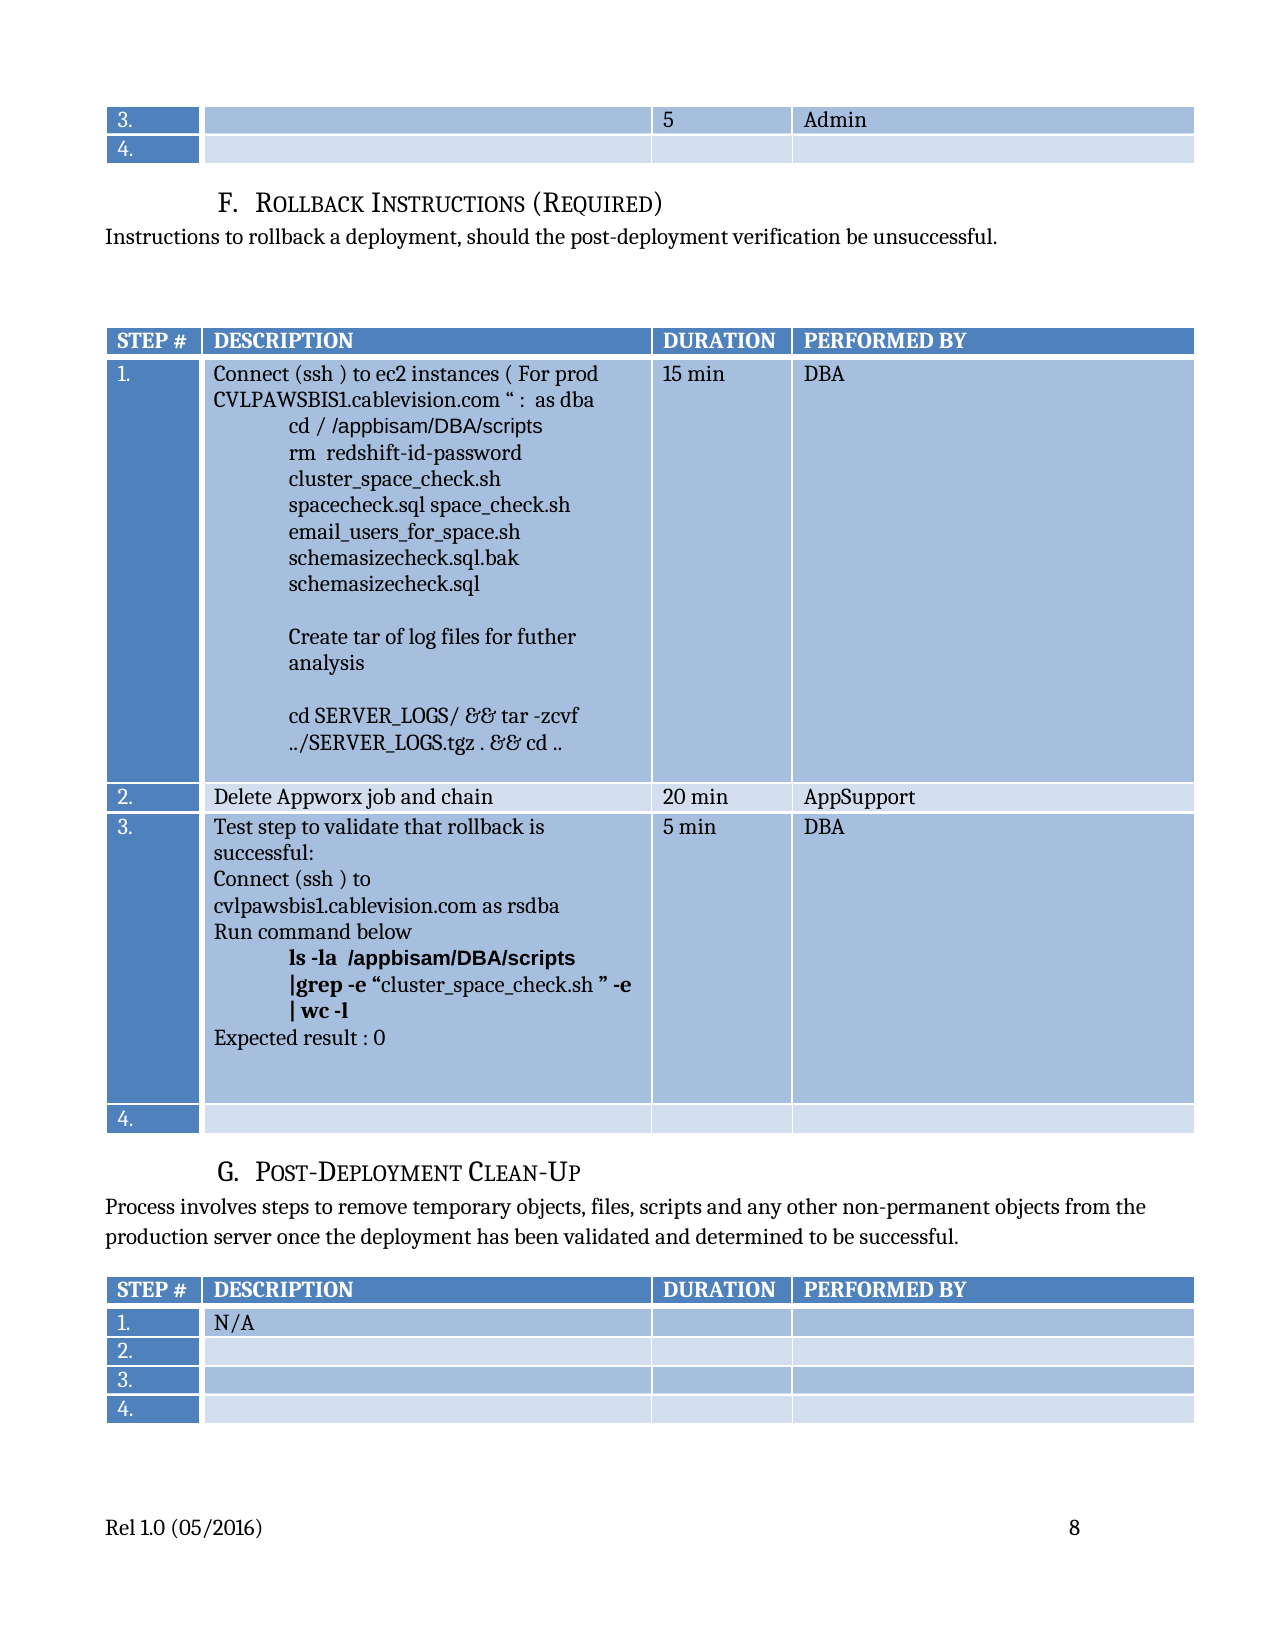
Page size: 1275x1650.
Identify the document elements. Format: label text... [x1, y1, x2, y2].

table_cell 3. [107, 107, 199, 133]
table_cell 4. [107, 136, 199, 163]
table_header DESCRIPTION [203, 328, 651, 354]
table_header STEP # [107, 1277, 201, 1303]
table_cell [205, 1338, 651, 1365]
table_cell [793, 1338, 1194, 1365]
table_cell DBA [793, 360, 1194, 782]
table_cell DBA [793, 814, 1194, 1103]
table_cell 3. [107, 1367, 199, 1393]
table_cell 1. [107, 360, 199, 782]
table_cell Connect (ssh ) to ec2 instances ( For prod CVLPAWSBIS1.cablevision.com “ : as dba cd / /appbisam/DBA/scripts rm redshift-id-password cluster_space_check.sh spacecheck.sql space_check.sh email_users_for_space.sh schemasizecheck.sql.bak schemasizecheck.sql Create tar of log files for futher analysis cd SERVER_LOGS/ && tar -zcvf ../SERVER_LOGS.tgz . && cd .. [205, 360, 651, 782]
table_header DURATION [653, 328, 791, 354]
table_cell Admin [793, 107, 1194, 133]
table_cell 5 [653, 107, 791, 133]
table_cell [793, 1309, 1194, 1336]
table_cell [205, 1367, 651, 1393]
text Instructions to rollback a deployment, should the post-deployment verification be unsuccessful. [105, 223, 1170, 250]
subtitle Post-Deployment Clean-Up [217, 1156, 1170, 1189]
table_cell Test step to validate that rollback is successful: Connect (ssh ) to cvlpawsbis1.cablevision.com as rsdba Run command below ls -la /appbisam/DBA/scripts |grep -e “cluster_space_check.sh ” -e | wc -l Expected result : 0 [205, 814, 651, 1103]
table_cell [205, 107, 651, 133]
table_header DESCRIPTION [203, 1277, 651, 1303]
table_cell AppSupport [793, 784, 1194, 811]
text Process involves steps to remove temporary objects, files, scripts and any other non-permanent objects from the production server once the deployment has been validated and determined to be successful. [105, 1193, 1170, 1250]
table_cell 4. [107, 1105, 199, 1133]
table_cell [205, 1396, 651, 1423]
table_cell [652, 1396, 792, 1423]
table_cell [205, 1105, 651, 1133]
table_cell [652, 136, 792, 163]
table_header PERFORMED BY [793, 328, 1194, 354]
table_cell [793, 1367, 1194, 1393]
table_cell 5 min [653, 814, 791, 1103]
table_cell [793, 1105, 1194, 1133]
table_cell [652, 1105, 792, 1133]
table_cell 20 min [652, 784, 792, 811]
subtitle Rollback Instructions (Required) [217, 186, 1170, 219]
table_cell [653, 1367, 791, 1393]
table_cell [793, 136, 1194, 163]
table_cell [653, 1309, 791, 1336]
table_cell 2. [107, 784, 199, 811]
table_header DURATION [653, 1277, 791, 1303]
table_cell N/A [205, 1309, 651, 1336]
table_cell [652, 1338, 792, 1365]
table_cell Delete Appworx job and chain [205, 784, 651, 811]
table_cell [793, 1396, 1194, 1423]
table_cell 3. [107, 814, 199, 1103]
table_cell 15 min [653, 360, 791, 782]
table_cell 2. [107, 1338, 199, 1365]
table_cell [205, 136, 651, 163]
table_header STEP # [107, 328, 201, 354]
table_cell 4. [107, 1396, 199, 1423]
table_header PERFORMED BY [793, 1277, 1194, 1303]
table_cell 1. [107, 1309, 199, 1336]
